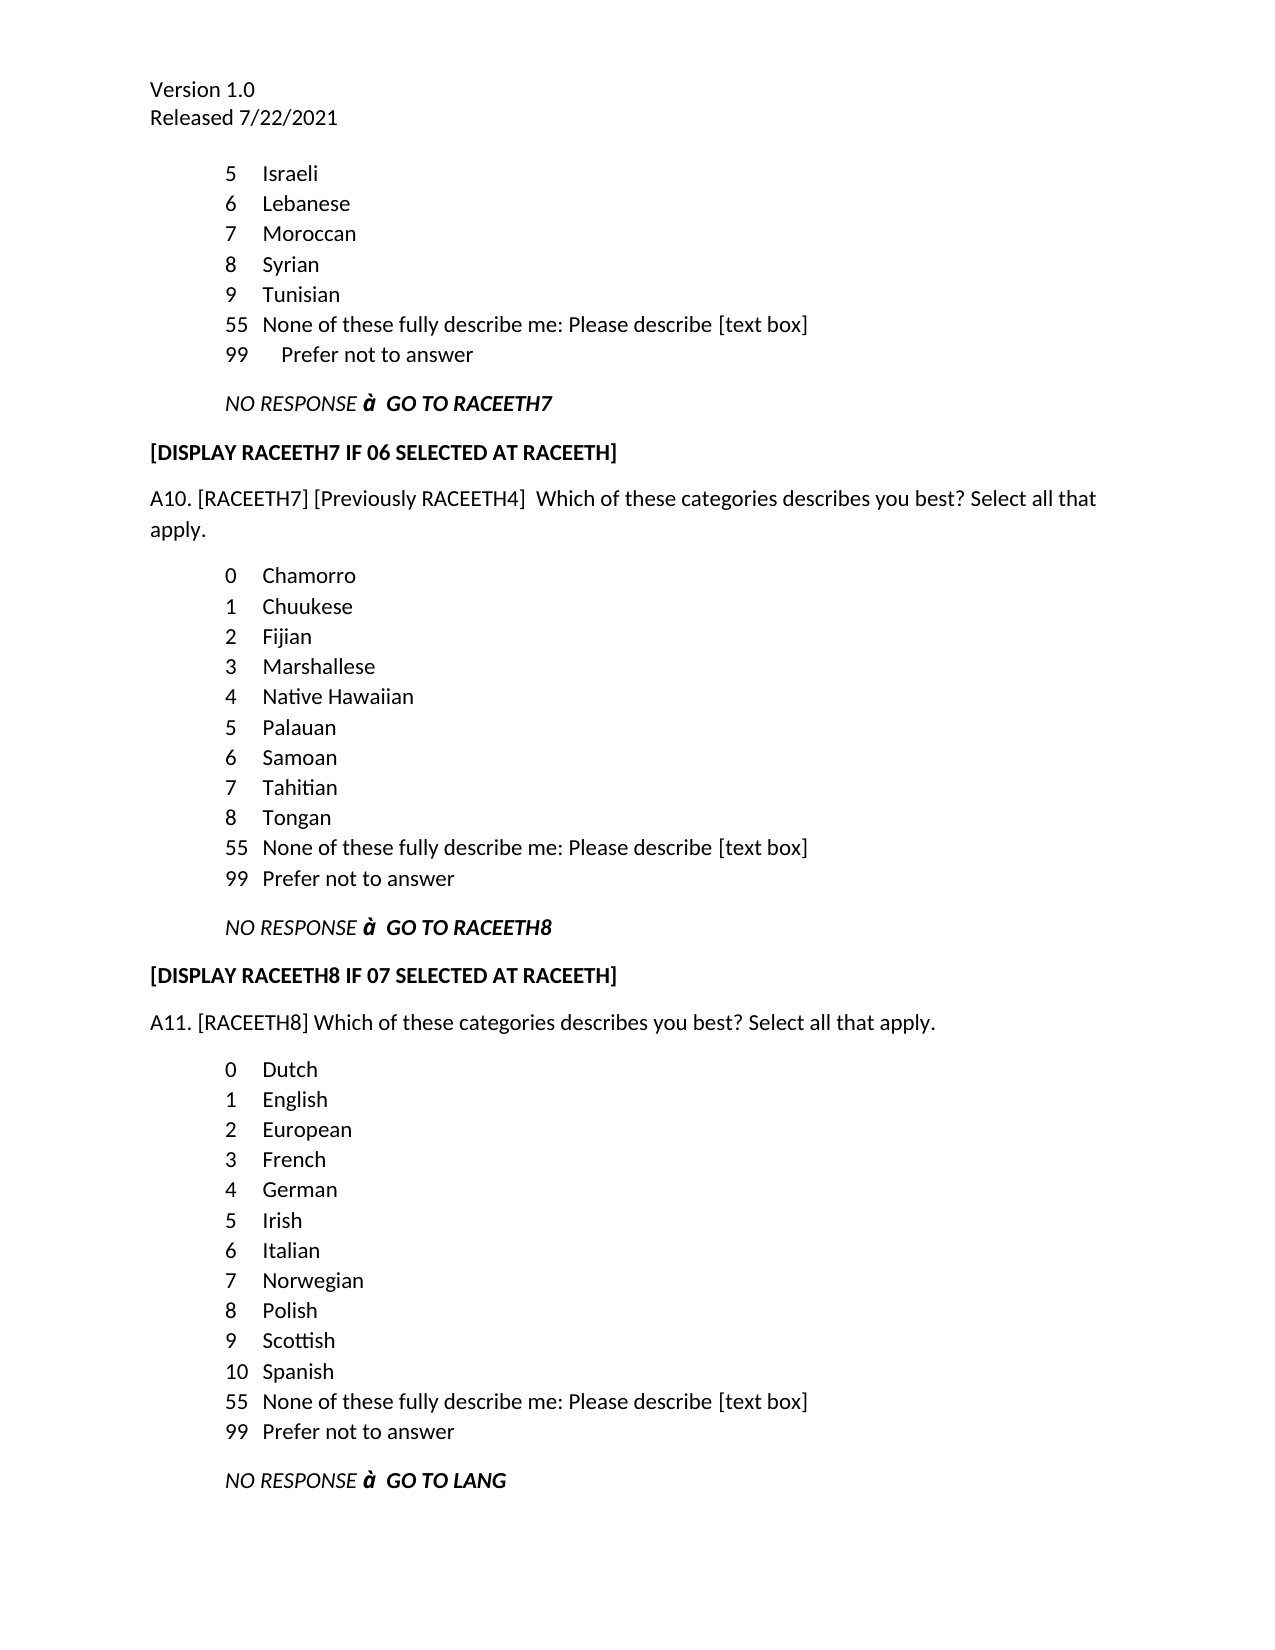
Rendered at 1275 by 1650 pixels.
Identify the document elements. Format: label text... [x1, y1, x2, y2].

list Dutch [225, 1055, 1125, 1083]
list Prefer not to answer [225, 1417, 1125, 1445]
list Spanish [225, 1357, 1125, 1385]
list Israeli [225, 159, 1125, 187]
text [DISPLAY RACEETH8 IF 07 SELECTED AT RACEETH] [150, 961, 1125, 989]
list Moroccan [225, 219, 1125, 247]
text NO RESPONSE à GO TO LANG [225, 1464, 1125, 1495]
list Chamorro [225, 562, 1125, 589]
list None of these fully describe me: Please describe [text box] [225, 833, 1125, 861]
list French [225, 1145, 1125, 1173]
list Tahitian [225, 773, 1125, 801]
text A11. [RACEETH8] Which of these categories describes you best? Select all that apply. [150, 1008, 1125, 1036]
list Lebanese [225, 189, 1125, 217]
list Prefer not to answer [225, 340, 1125, 368]
list Chuukese [225, 592, 1125, 620]
list Marshallese [225, 652, 1125, 680]
list Palauan [225, 713, 1125, 741]
list Tunisian [225, 280, 1125, 308]
text A10. [RACEETH7] [Previously RACEETH4] Which of these categories describes you best? Select all that apply. [150, 484, 1125, 543]
text NO RESPONSE à GO TO RACEETH8 [225, 911, 1125, 942]
list Samoan [225, 743, 1125, 771]
list Fijian [225, 622, 1125, 650]
list Irish [225, 1206, 1125, 1234]
list Italian [225, 1236, 1125, 1264]
list Scottish [225, 1327, 1125, 1354]
list Syrian [225, 250, 1125, 278]
list Native Hawaiian [225, 682, 1125, 710]
list European [225, 1115, 1125, 1143]
list Prefer not to answer [225, 864, 1125, 892]
list German [225, 1176, 1125, 1203]
list None of these fully describe me: Please describe [text box] [225, 310, 1125, 338]
list Tongan [225, 803, 1125, 831]
list None of these fully describe me: Please describe [text box] [225, 1387, 1125, 1415]
list Polish [225, 1296, 1125, 1324]
list English [225, 1085, 1125, 1113]
list Norwegian [225, 1266, 1125, 1294]
text [DISPLAY RACEETH7 IF 06 SELECTED AT RACEETH] [150, 438, 1125, 466]
text NO RESPONSE à GO TO RACEETH7 [150, 387, 1125, 418]
